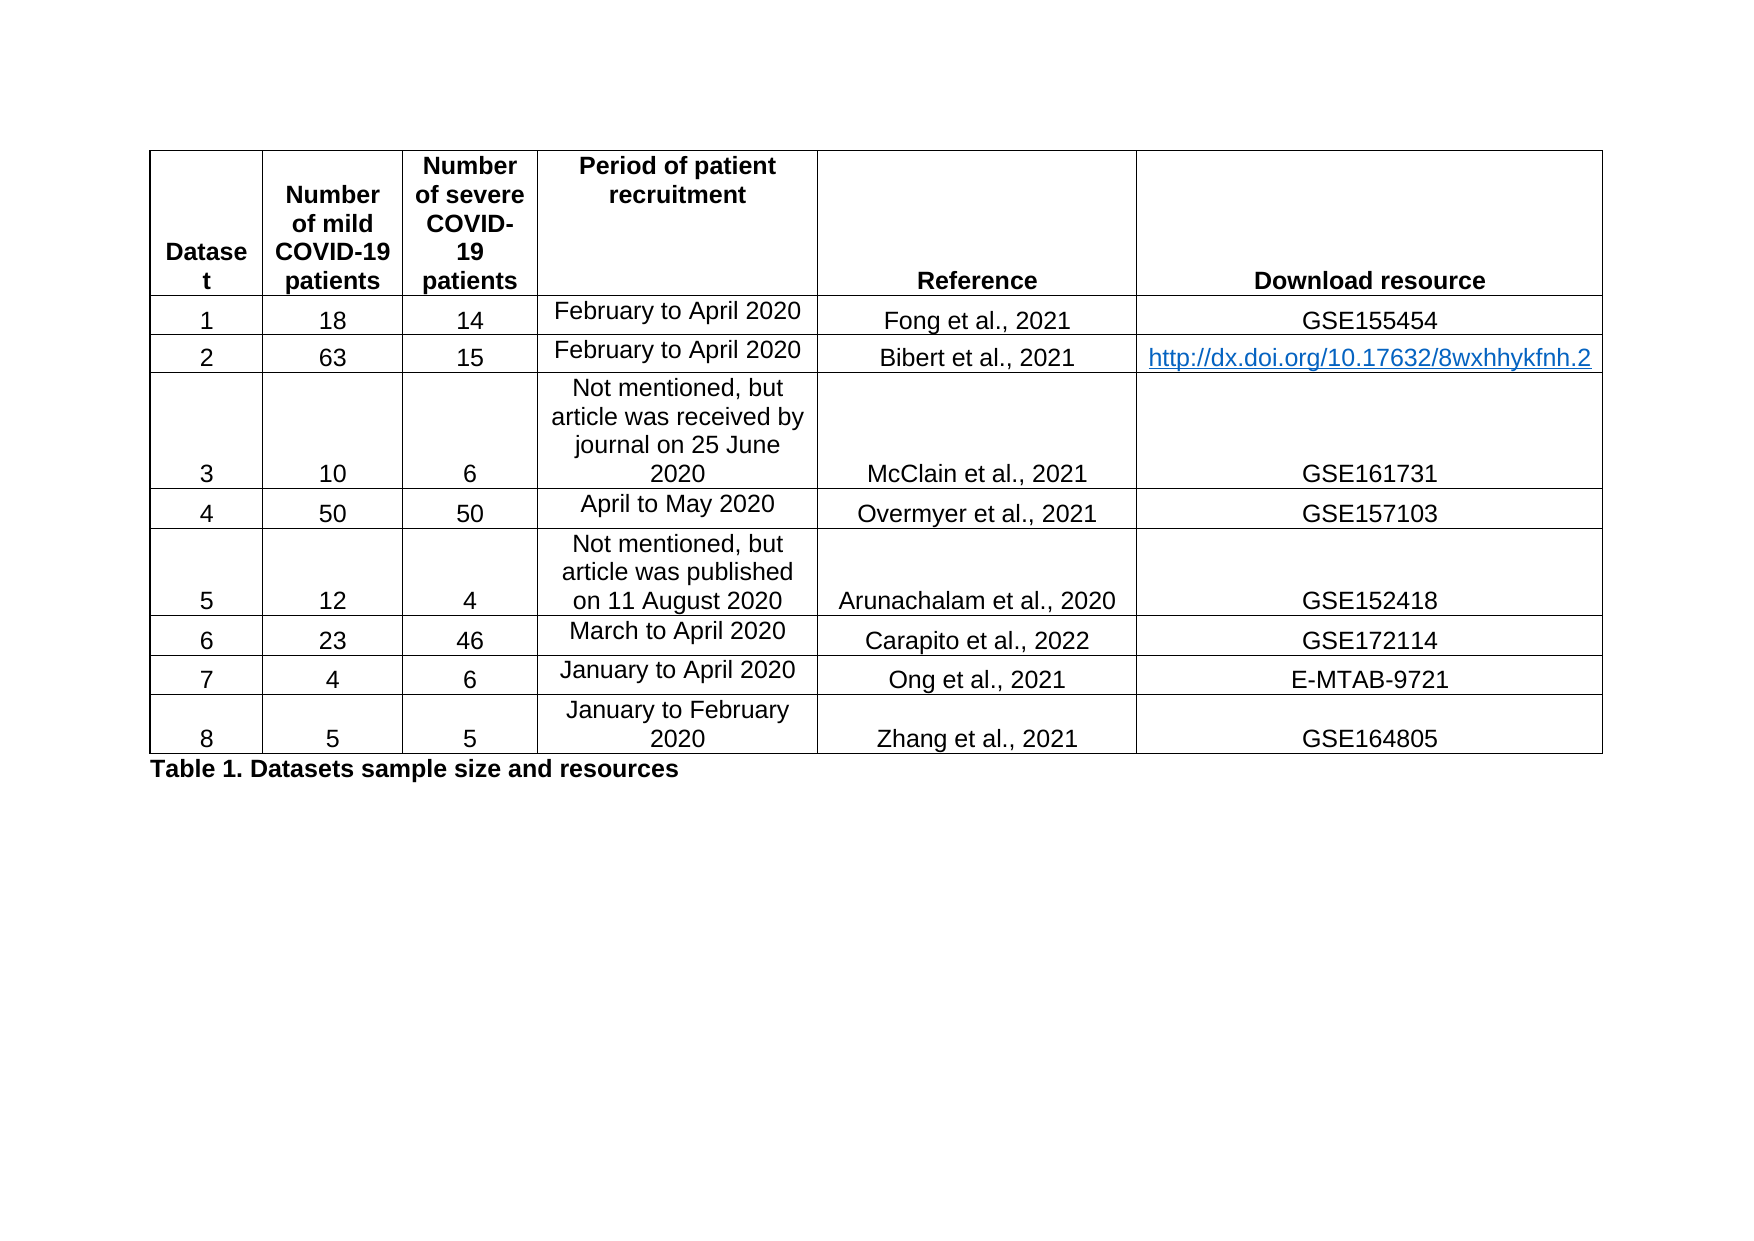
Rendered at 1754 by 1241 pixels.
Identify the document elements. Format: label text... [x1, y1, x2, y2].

table_cell Bibert et al., 2021 [818, 335, 1136, 372]
table_cell GSE152418 [1137, 529, 1602, 615]
table_cell Carapito et al., 2022 [818, 616, 1136, 654]
table_cell GSE161731 [1137, 373, 1602, 488]
table_cell 8 [151, 695, 262, 753]
table_cell Arunachalam et al., 2020 [818, 529, 1136, 615]
table_cell March to April 2020 [538, 616, 817, 654]
table_cell 12 [263, 529, 402, 615]
table_header Reference [818, 151, 1136, 295]
table_cell GSE172114 [1137, 616, 1602, 654]
table_cell 18 [263, 296, 402, 334]
table_cell 50 [403, 489, 537, 528]
table_cell January to February 2020 [538, 695, 817, 753]
table_cell February to April 2020 [538, 296, 817, 334]
table_cell 50 [263, 489, 402, 528]
table_cell 63 [263, 335, 402, 372]
table_cell Not mentioned, but article was received by journal on 25 June 2020 [538, 373, 817, 488]
table_cell 5 [263, 695, 402, 753]
table_header Number of severe COVID-19 patients [403, 151, 537, 295]
table_cell January to April 2020 [538, 656, 817, 694]
table_cell McClain et al., 2021 [818, 373, 1136, 488]
table_cell 6 [403, 373, 537, 488]
table_cell 46 [403, 616, 537, 654]
table_cell Overmyer et al., 2021 [818, 489, 1136, 528]
table_cell 4 [403, 529, 537, 615]
text Table 1. Datasets sample size and resources [150, 754, 1604, 782]
table_cell 6 [151, 616, 262, 654]
table_cell Not mentioned, but article was published on 11 August 2020 [538, 529, 817, 615]
table_cell 10 [263, 373, 402, 488]
table_cell 23 [263, 616, 402, 654]
table_cell 2 [151, 335, 262, 372]
table_cell GSE155454 [1137, 296, 1602, 334]
table_header Period of patient recruitment [538, 151, 817, 295]
table_header Number of mild COVID-19 patients [263, 151, 402, 295]
table_cell 5 [151, 529, 262, 615]
table_cell 7 [151, 656, 262, 694]
table_cell Fong et al., 2021 [818, 296, 1136, 334]
table_cell 3 [151, 373, 262, 488]
table_cell Zhang et al., 2021 [818, 695, 1136, 753]
table_cell 6 [403, 656, 537, 694]
table_cell 4 [151, 489, 262, 528]
table_cell GSE164805 [1137, 695, 1602, 753]
table_header Download resource [1137, 151, 1602, 295]
table_cell Ong et al., 2021 [818, 656, 1136, 694]
table_header Dataset [151, 151, 262, 295]
table_cell 15 [403, 335, 537, 372]
table_cell 14 [403, 296, 537, 334]
table_cell 1 [151, 296, 262, 334]
table_cell February to April 2020 [538, 335, 817, 372]
table_cell April to May 2020 [538, 489, 817, 528]
table_cell 4 [263, 656, 402, 694]
table_cell http://dx.doi.org/10.17632/8wxhhykfnh.2 [1137, 335, 1602, 372]
table_cell 5 [403, 695, 537, 753]
table_cell E-MTAB-9721 [1137, 656, 1602, 694]
table_cell GSE157103 [1137, 489, 1602, 528]
